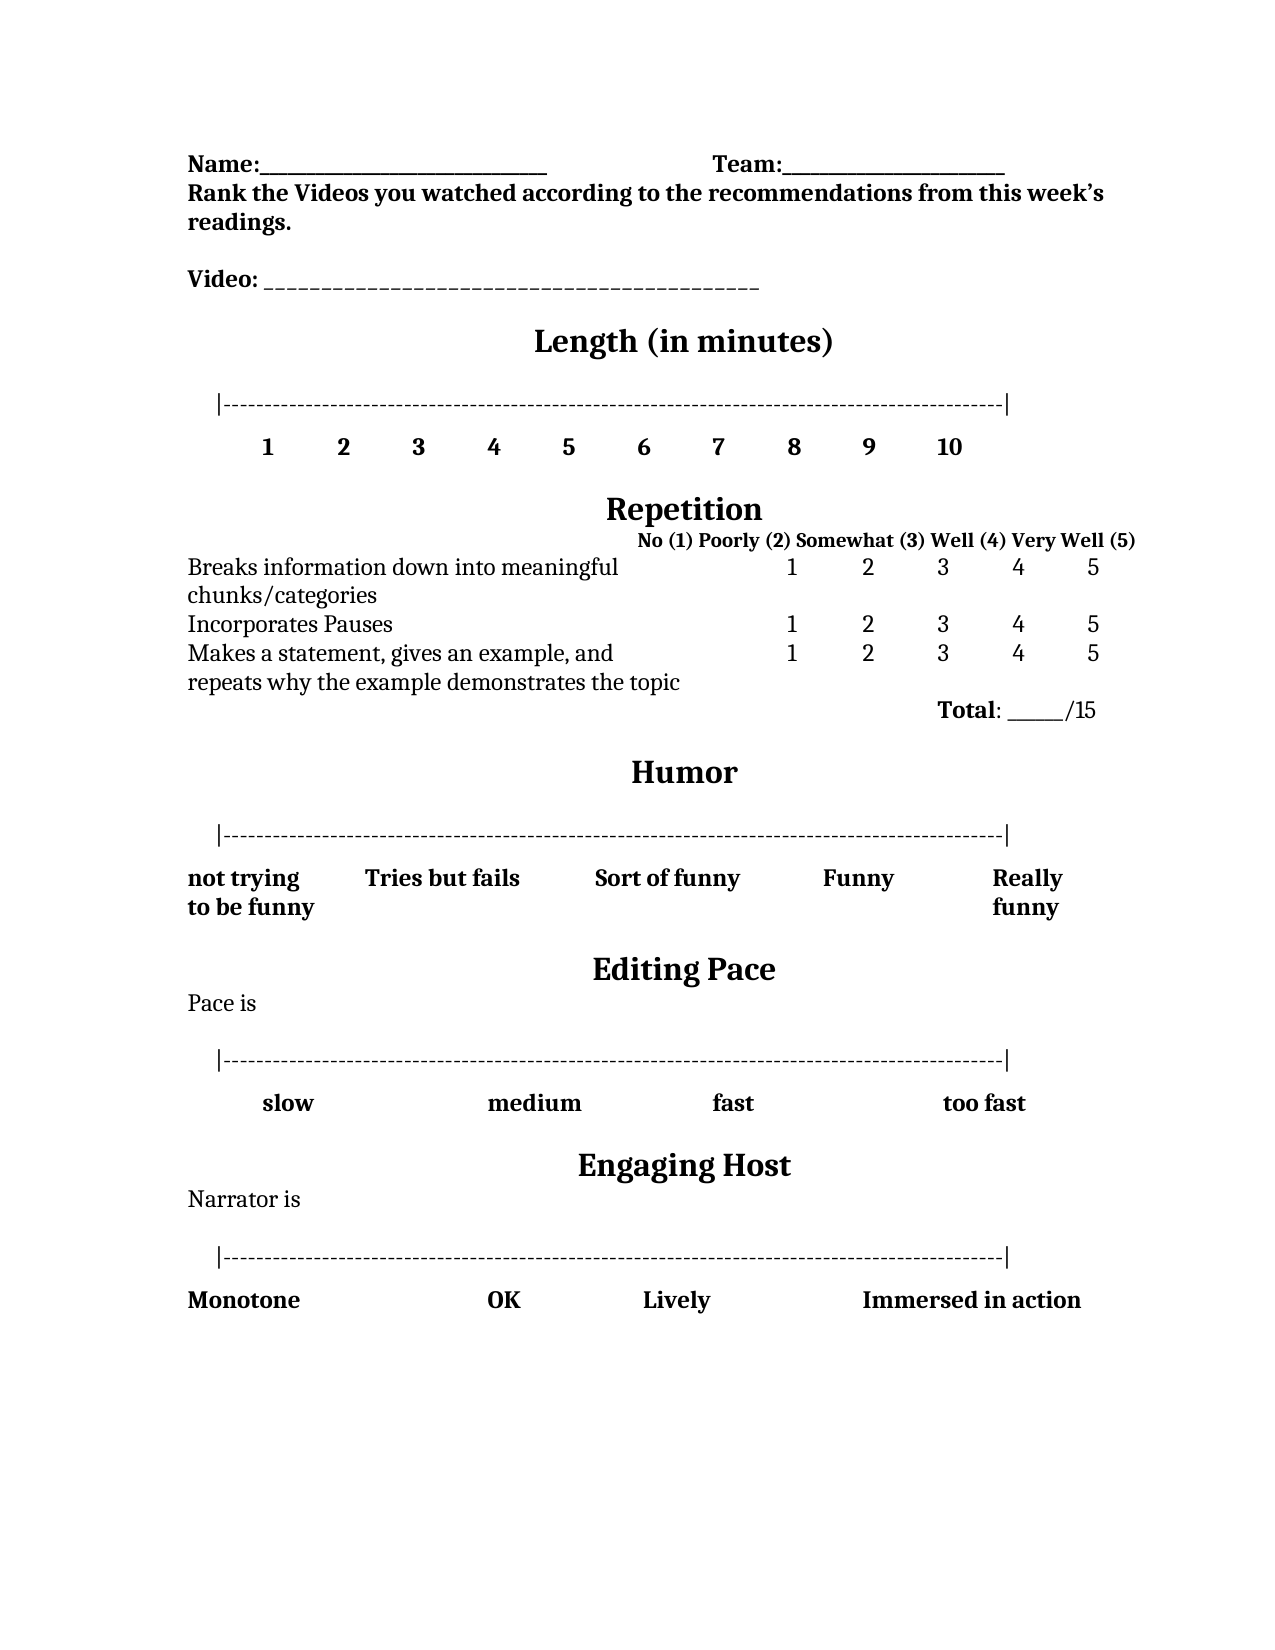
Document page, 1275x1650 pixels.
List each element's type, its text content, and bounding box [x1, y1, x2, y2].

text Engaging Host [187, 1147, 1181, 1185]
text 1 2 3 4 5 6 7 8 9 10 [187, 433, 1181, 461]
text Monotone OK Lively Immersed in action [187, 1286, 1181, 1314]
text Humor [187, 754, 1181, 792]
text |-----------------------------------------------------------------------------------------------| [187, 1242, 1181, 1271]
text Makes a statement, gives an example, and 1 2 3 4 5 [187, 639, 1181, 667]
text Rank the Videos you watched according to the recommendations from this week’s readings. [187, 179, 1181, 236]
text Pace is [187, 988, 1181, 1017]
text to be funny funny [187, 893, 1181, 921]
text not trying Tries but fails Sort of funny Funny Really [187, 864, 1181, 893]
text Editing Pace [187, 950, 1181, 988]
text Incorporates Pauses 1 2 3 4 5 [187, 610, 1181, 639]
text slow medium fast too fast [187, 1089, 1181, 1118]
text |-----------------------------------------------------------------------------------------------| [187, 821, 1181, 849]
text Breaks information down into meaningful 1 2 3 4 5 [187, 552, 1181, 581]
text |-----------------------------------------------------------------------------------------------| [187, 389, 1181, 418]
text chunks/categories [187, 581, 1181, 610]
text Repetition [187, 490, 1181, 528]
text repeats why the example demonstrates the topic [187, 667, 1181, 696]
text Length (in minutes) [187, 322, 1181, 361]
text |-----------------------------------------------------------------------------------------------| [187, 1046, 1181, 1075]
text No (1) Poorly (2) Somewhat (3) Well (4) Very Well (5) [562, 528, 1181, 552]
text Name:_______________________________ Team:________________________ [187, 150, 1181, 179]
text Video: ___________________________________________ [187, 265, 1181, 294]
text Total: ______/15 [187, 696, 1181, 725]
text Narrator is [187, 1185, 1181, 1214]
